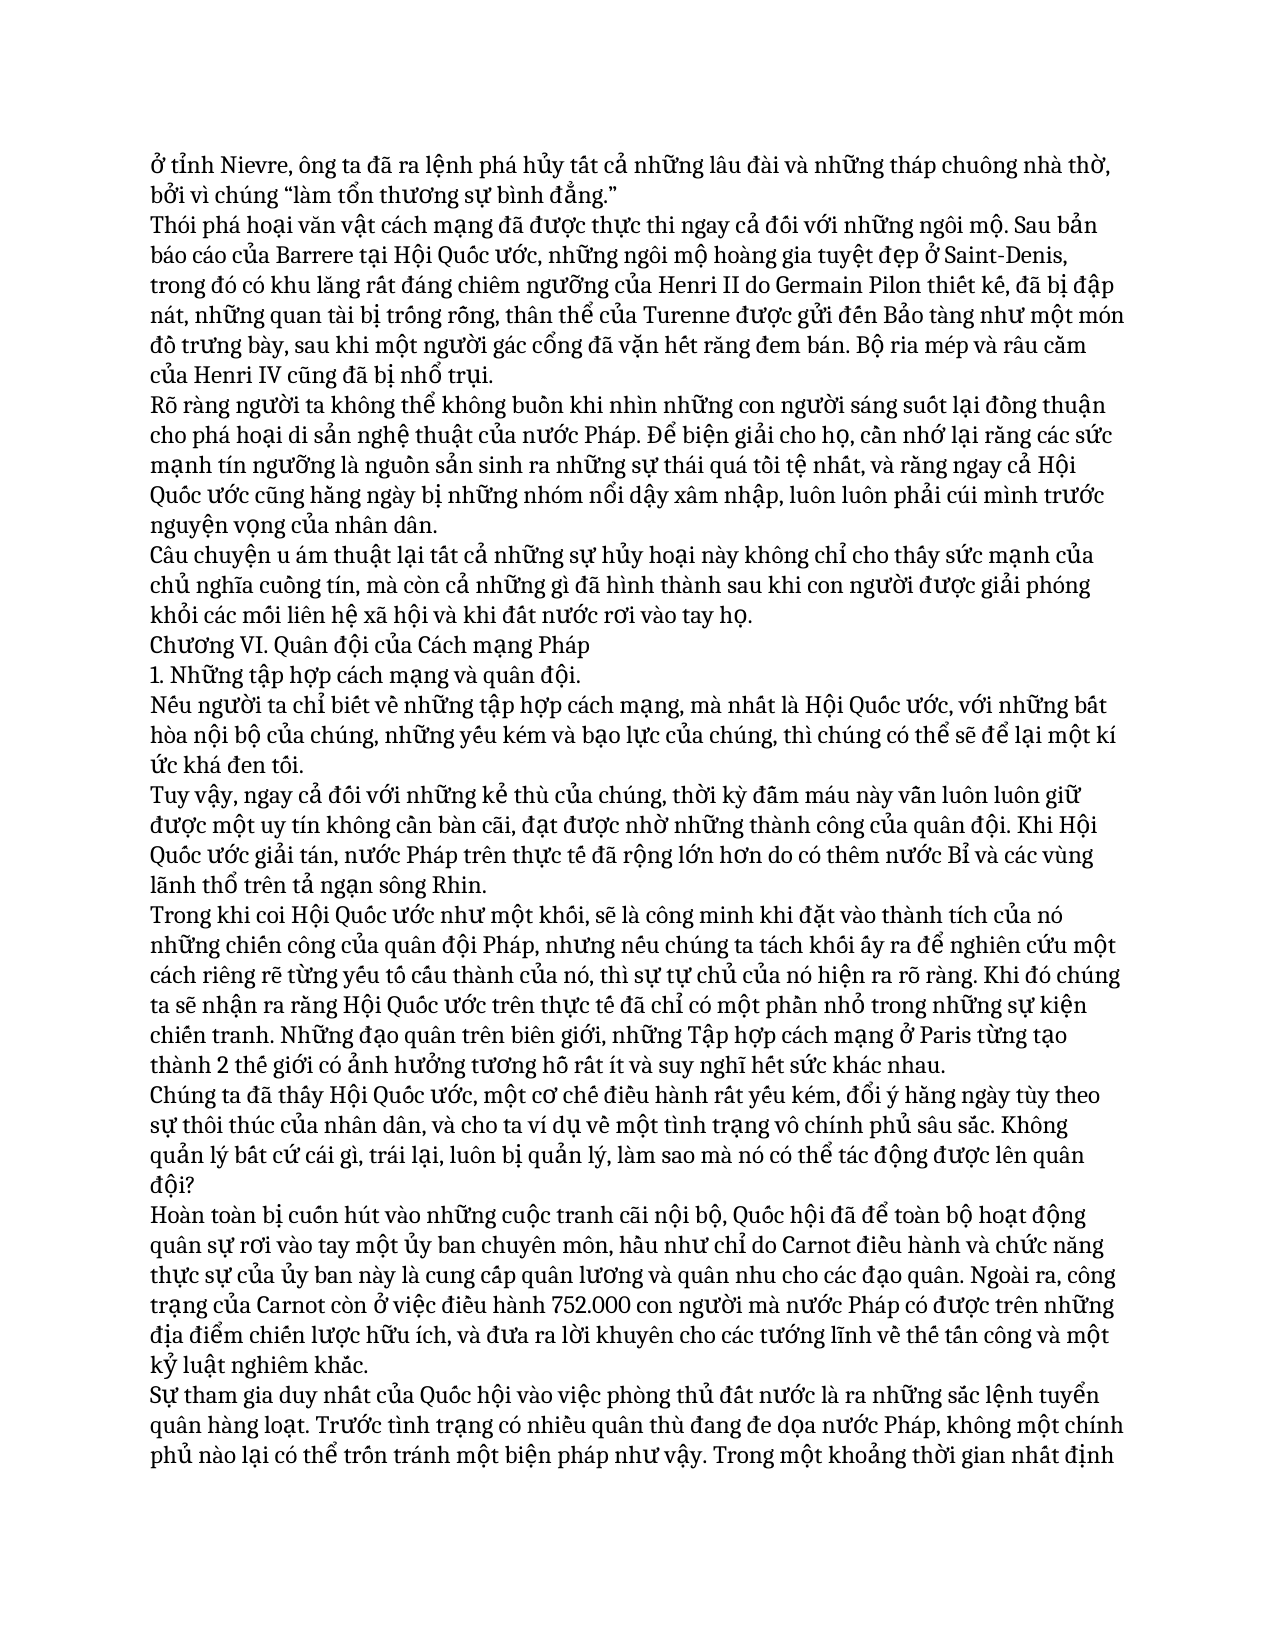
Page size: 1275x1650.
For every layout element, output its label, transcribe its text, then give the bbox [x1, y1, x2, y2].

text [150, 150, 1125, 210]
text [150, 1380, 1125, 1470]
text Chương VI. Quân đội của Cách mạng Pháp [150, 630, 1125, 660]
text Câu chuyện u ám thuật lại tất cả những sự hủy hoại này không chỉ cho thấy sức mạnh của chủ nghĩa cuồng tín, mà còn cả những gì đã hình thành sau khi con người được giải phóng khỏi các mối liên hệ xã hội và khi đất nước rơi vào tay họ. [150, 540, 1125, 630]
text Rõ ràng người ta không thể không buồn khi nhìn những con người sáng suốt lại đồng thuận cho phá hoại di sản nghệ thuật của nước Pháp. Để biện giải cho họ, cần nhớ lại rằng các sức mạnh tín ngưỡng là nguồn sản sinh ra những sự thái quá tồi tệ nhất, và rằng ngay cả Hội Quốc ước cũng hằng ngày bị những nhóm nổi dậy xâm nhập, luôn luôn phải cúi mình trước nguyện vọng của nhân dân. [150, 390, 1125, 540]
text Hoàn toàn bị cuốn hút vào những cuộc tranh cãi nội bộ, Quốc hội đã để toàn bộ hoạt động quân sự rơi vào tay một ủy ban chuyên môn, hầu như chỉ do Carnot điều hành và chức năng thực sự của ủy ban này là cung cấp quân lương và quân nhu cho các đạo quân. Ngoài ra, công trạng của Carnot còn ở việc điều hành 752.000 con người mà nước Pháp có được trên những địa điểm chiến lược hữu ích, và đưa ra lời khuyên cho các tướng lĩnh về thế tấn công và một kỷ luật nghiêm khắc. [150, 1200, 1125, 1380]
text Nếu người ta chỉ biết về những tập hợp cách mạng, mà nhất là Hội Quốc ước, với những bất hòa nội bộ của chúng, những yếu kém và bạo lực của chúng, thì chúng có thể sẽ để lại một kí ức khá đen tối. [150, 690, 1125, 780]
text Trong khi coi Hội Quốc ước như một khối, sẽ là công minh khi đặt vào thành tích của nó những chiến công của quân đội Pháp, nhưng nếu chúng ta tách khối ấy ra để nghiên cứu một cách riêng rẽ từng yếu tố cấu thành của nó, thì sự tự chủ của nó hiện ra rõ ràng. Khi đó chúng ta sẽ nhận ra rằng Hội Quốc ước trên thực tế đã chỉ có một phần nhỏ trong những sự kiện chiến tranh. Những đạo quân trên biên giới, những Tập hợp cách mạng ở Paris từng tạo thành 2 thế giới có ảnh hưởng tương hỗ rất ít và suy nghĩ hết sức khác nhau. [150, 900, 1125, 1080]
text Tuy vậy, ngay cả đối với những kẻ thù của chúng, thời kỳ đẫm máu này vẫn luôn luôn giữ được một uy tín không cần bàn cãi, đạt được nhờ những thành công của quân đội. Khi Hội Quốc ước giải tán, nước Pháp trên thực tế đã rộng lớn hơn do có thêm nước Bỉ và các vùng lãnh thổ trên tả ngạn sông Rhin. [150, 780, 1125, 900]
text Thói phá hoại văn vật cách mạng đã được thực thi ngay cả đối với những ngôi mộ. Sau bản báo cáo của Barrere tại Hội Quốc ước, những ngôi mộ hoàng gia tuyệt đẹp ở Saint-Denis, trong đó có khu lăng rất đáng chiêm ngưỡng của Henri II do Germain Pilon thiết kế, đã bị đập nát, những quan tài bị trống rỗng, thân thể của Turenne được gửi đến Bảo tàng như một món đồ trưng bày, sau khi một người gác cổng đã vặn hết răng đem bán. Bộ ria mép và râu cằm của Henri IV cũng đã bị nhổ trụi. [150, 210, 1125, 390]
text Chúng ta đã thấy Hội Quốc ước, một cơ chế điều hành rất yếu kém, đổi ý hằng ngày tùy theo sự thôi thúc của nhân dân, và cho ta ví dụ về một tình trạng vô chính phủ sâu sắc. Không quản lý bất cứ cái gì, trái lại, luôn bị quản lý, làm sao mà nó có thể tác động được lên quân đội? [150, 1080, 1125, 1200]
text 1. Những tập hợp cách mạng và quân đội. [150, 660, 1125, 690]
